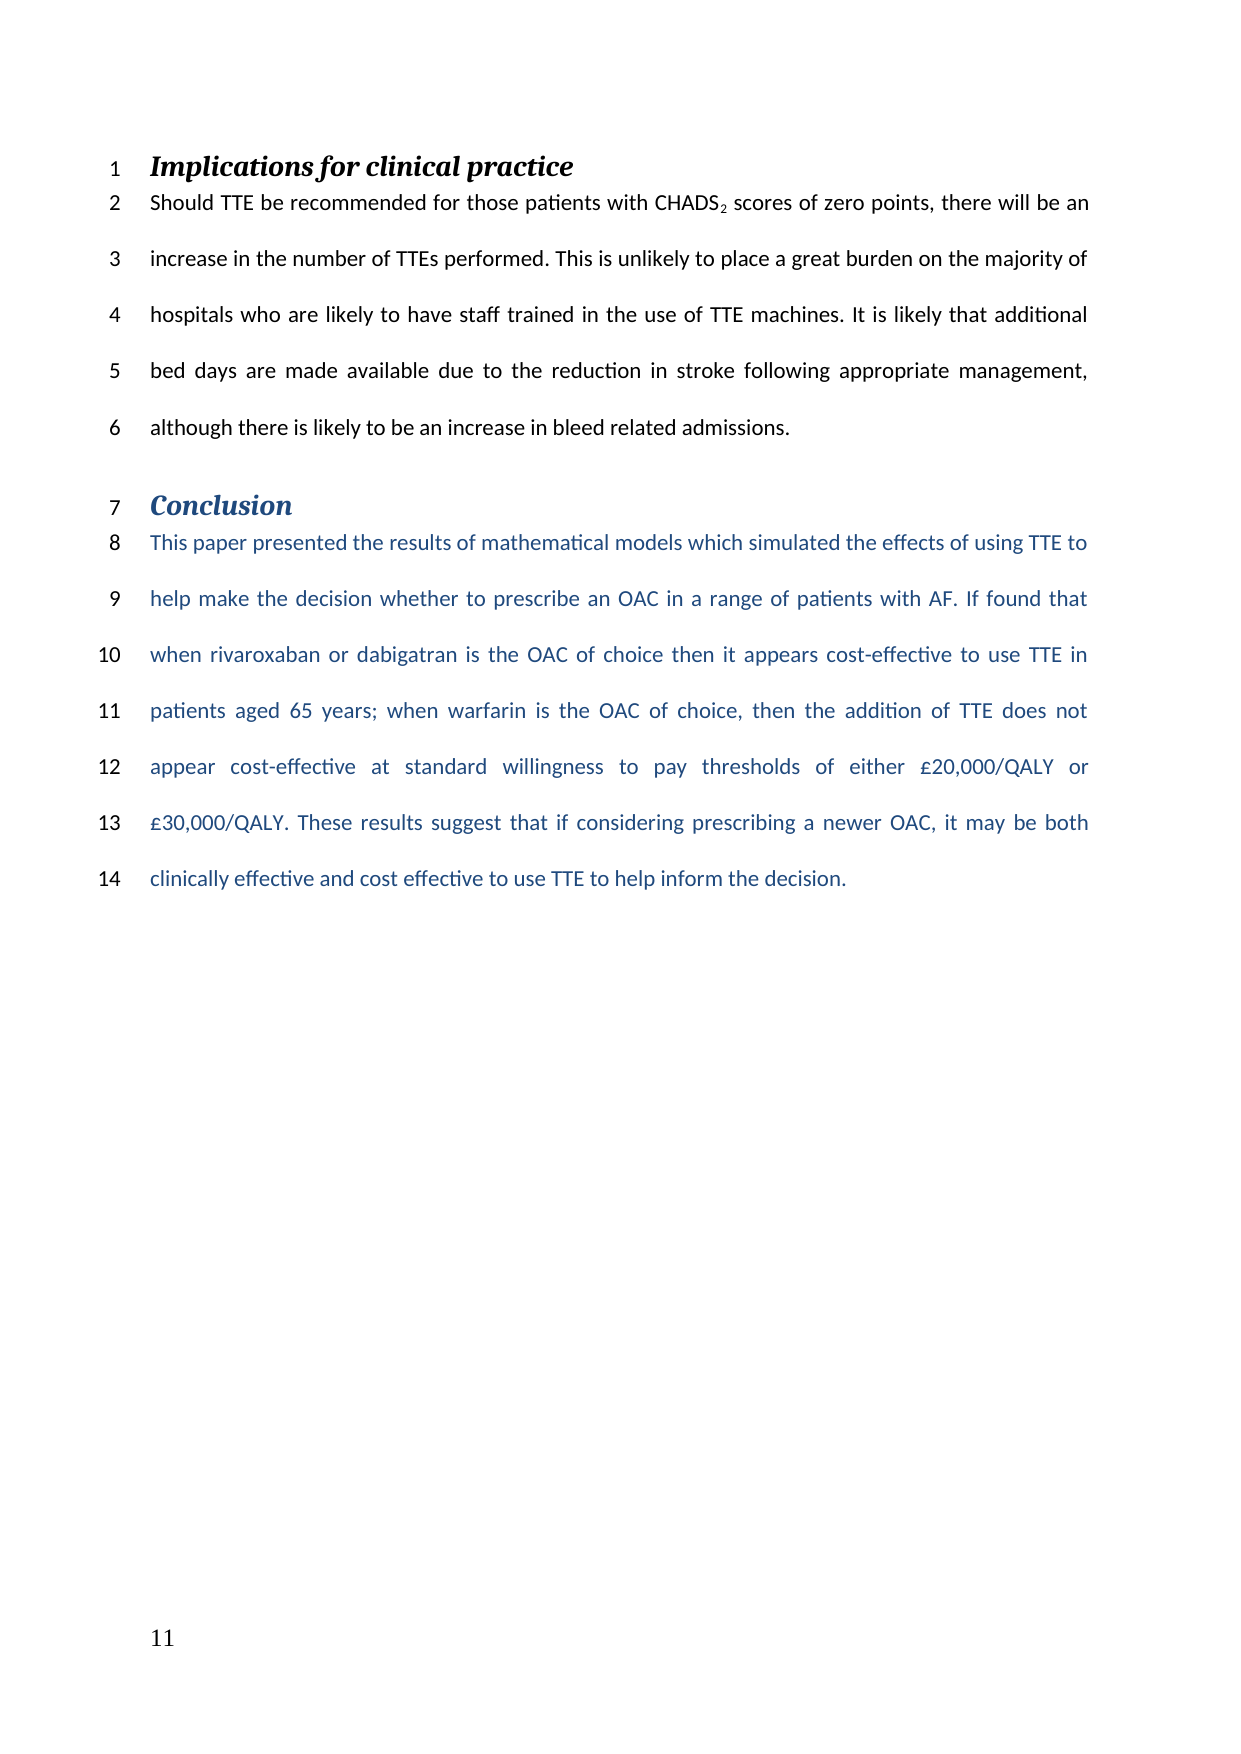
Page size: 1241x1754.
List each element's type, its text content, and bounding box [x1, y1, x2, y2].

text Should TTE be recommended for those patients with CHADS2 scores of zero points, there will be an increase in the number of TTEs performed. This is unlikely to place a great burden on the majority of hospitals who are likely to have staff trained in the use of TTE machines. It is likely that additional bed days are made available due to the reduction in stroke following appropriate management, although there is likely to be an increase in bleed related admissions. [150, 188, 1090, 441]
subtitle Conclusion [150, 489, 1090, 523]
text This paper presented the results of mathematical models which simulated the effects of using TTE to help make the decision whether to prescribe an OAC in a range of patients with AF. If found that when rivaroxaban or dabigatran is the OAC of choice then it appears cost-effective to use TTE in patients aged 65 years; when warfarin is the OAC of choice, then the addition of TTE does not appear cost-effective at standard willingness to pay thresholds of either £20,000/QALY or £30,000/QALY. These results suggest that if considering prescribing a newer OAC, it may be both clinically effective and cost effective to use TTE to help inform the decision. [150, 528, 1090, 892]
subtitle Implications for clinical practice [150, 150, 1090, 183]
